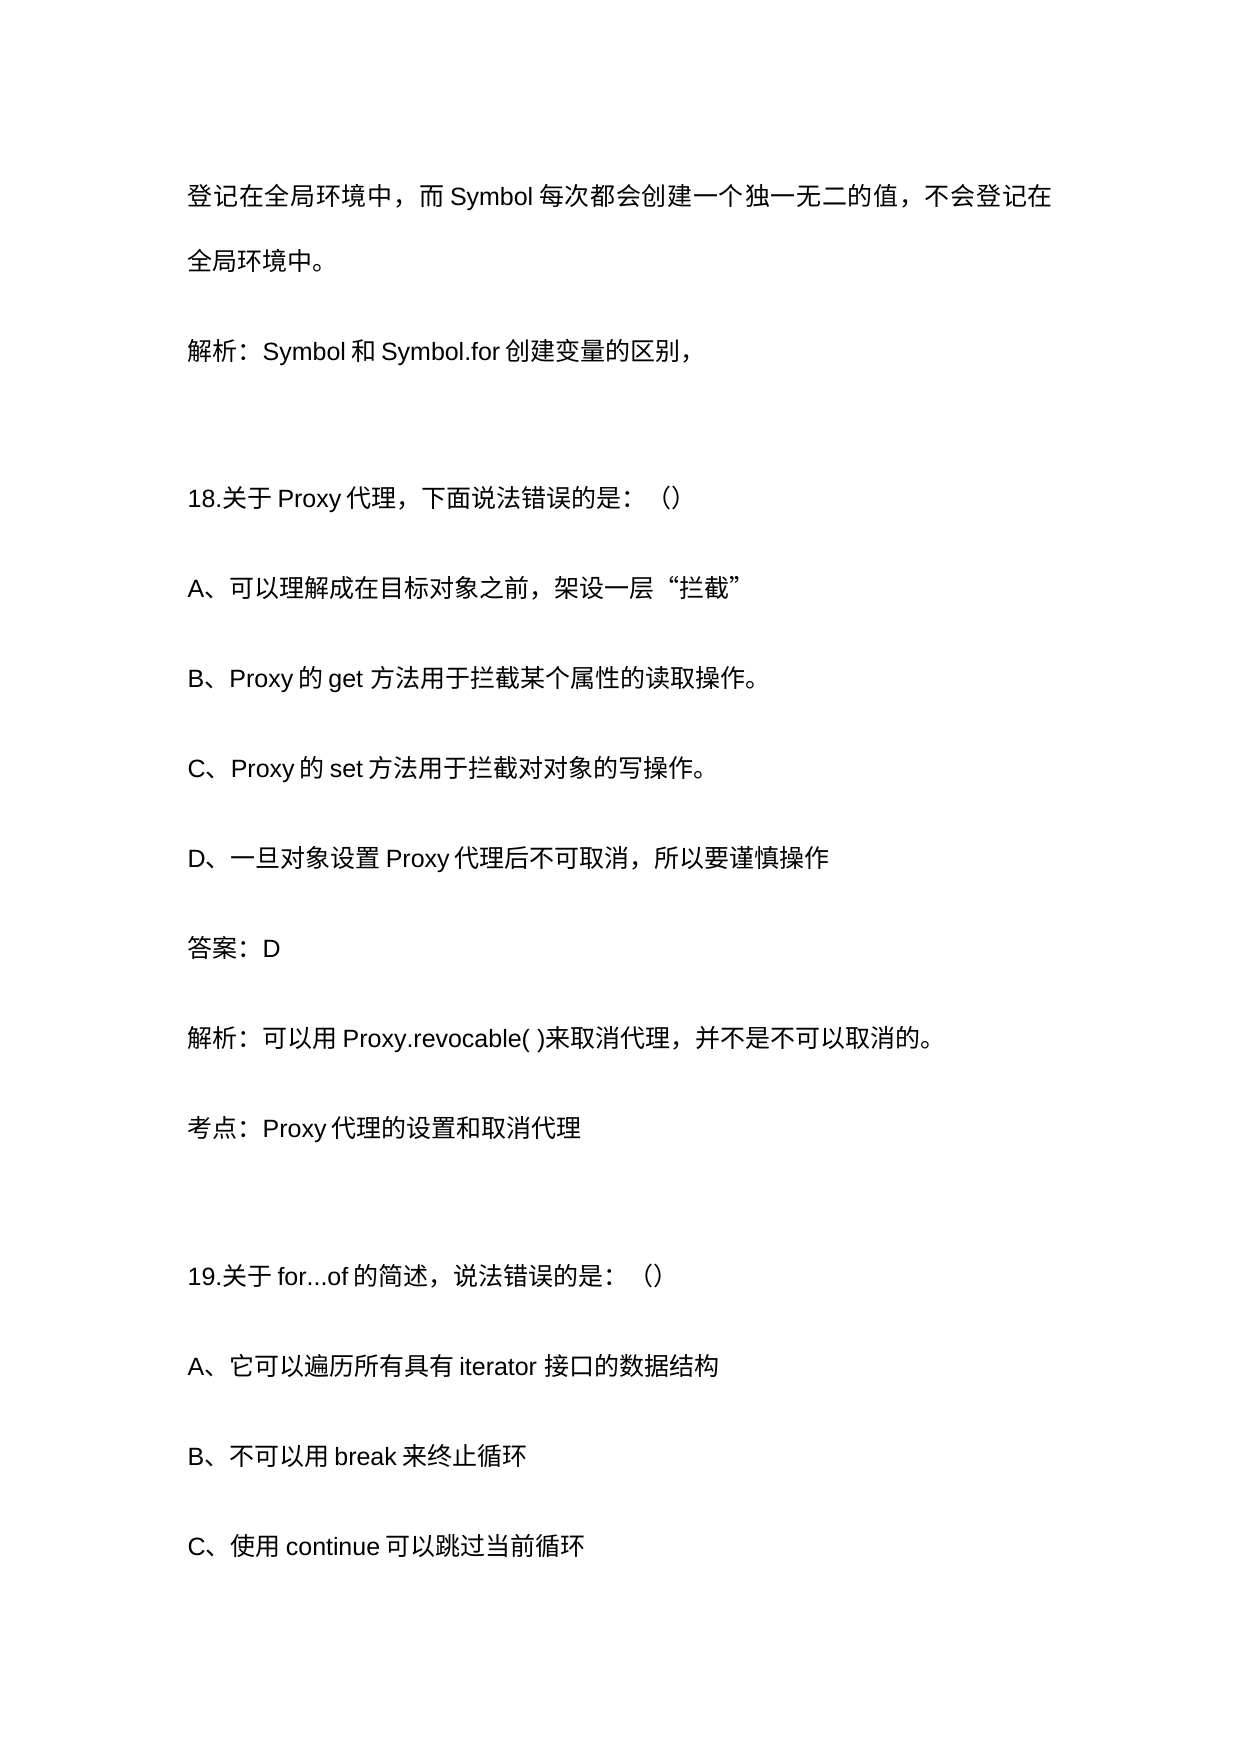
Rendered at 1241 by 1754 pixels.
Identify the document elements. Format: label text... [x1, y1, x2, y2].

text 考点：Proxy代理的设置和取消代理 [187, 1094, 1053, 1159]
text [187, 162, 1053, 292]
text B、不可以用break来终止循环 [187, 1422, 1053, 1487]
text 19.关于for...of的简述，说法错误的是：（） [187, 1242, 1053, 1307]
text A、可以理解成在目标对象之前，架设一层“拦截” [187, 554, 1053, 619]
text 解析：可以用Proxy.revocable( )来取消代理，并不是不可以取消的。 [187, 1004, 1053, 1069]
text C、Proxy的set方法用于拦截对对象的写操作。 [187, 734, 1053, 799]
text 解析：Symbol和Symbol.for创建变量的区别， [187, 317, 1053, 382]
text 18.关于Proxy代理，下面说法错误的是：（） [187, 464, 1053, 529]
text A、它可以遍历所有具有iterator 接口的数据结构 [187, 1332, 1053, 1397]
text B、Proxy的get 方法用于拦截某个属性的读取操作。 [187, 644, 1053, 709]
text 答案：D [187, 914, 1053, 979]
text D、一旦对象设置Proxy代理后不可取消，所以要谨慎操作 [187, 824, 1053, 889]
text C、使用continue可以跳过当前循环 [187, 1512, 1053, 1577]
